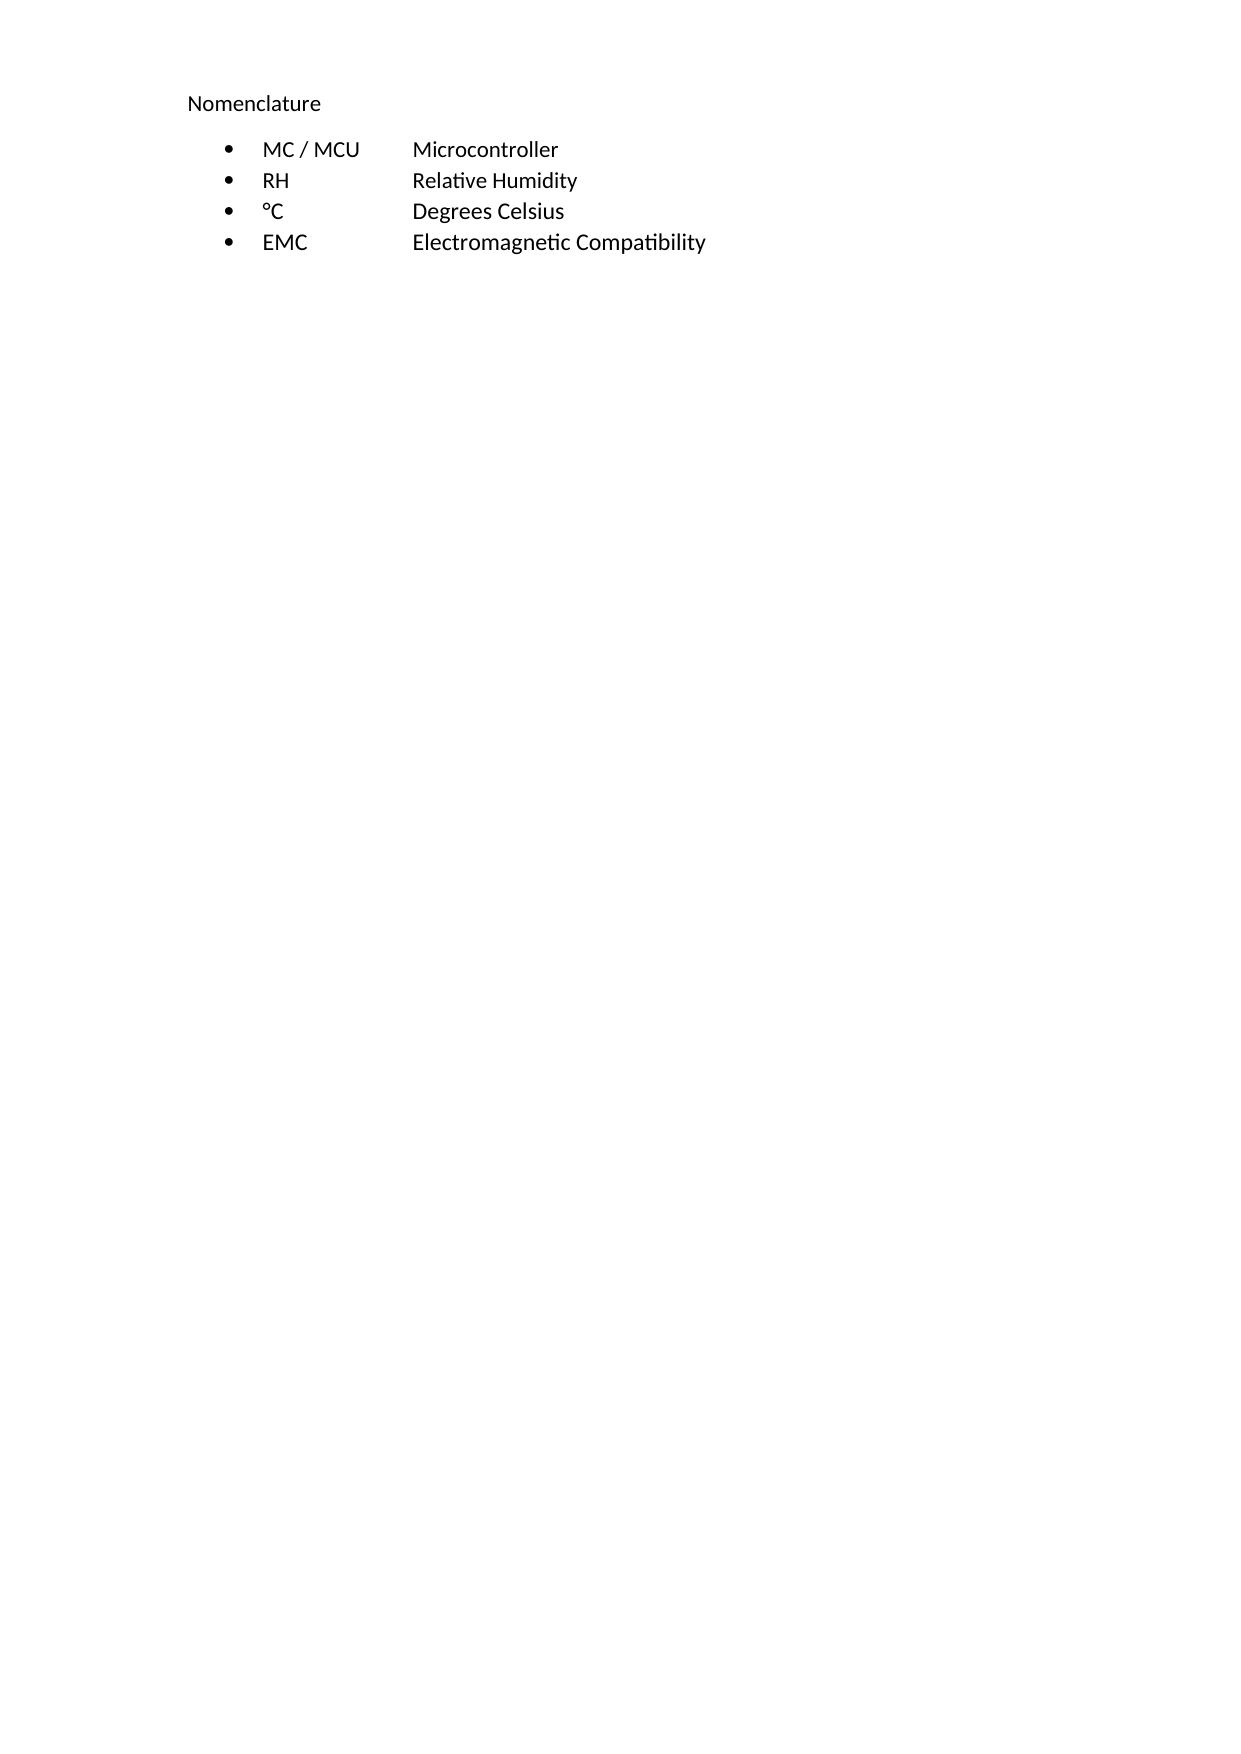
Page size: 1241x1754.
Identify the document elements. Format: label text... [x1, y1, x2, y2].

text Nomenclature [187, 89, 1053, 117]
list °C Degrees Celsius [225, 196, 1053, 225]
list MC / MCU Microcontroller [225, 136, 1053, 163]
list EMC Electromagnetic Compatibility [225, 227, 1053, 257]
list RH Relative Humidity [225, 166, 1053, 194]
